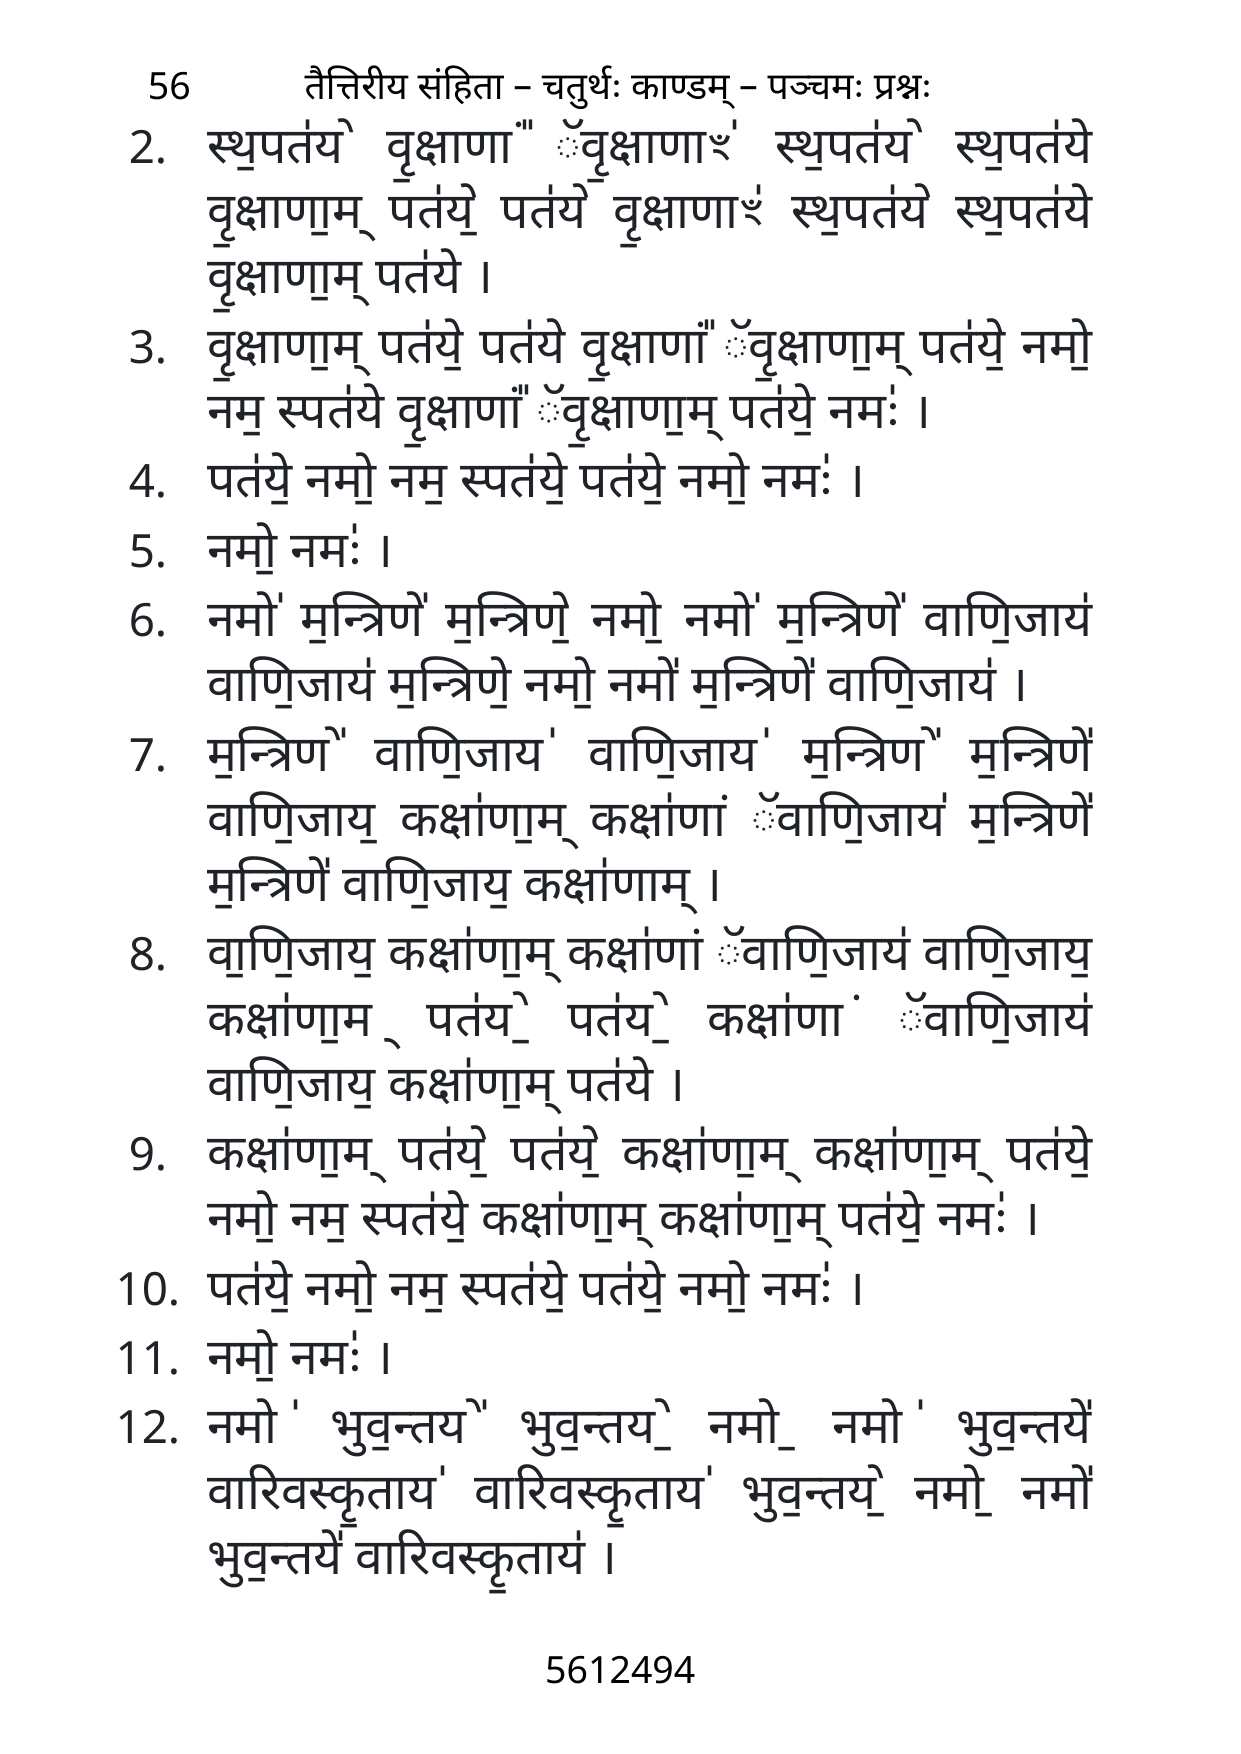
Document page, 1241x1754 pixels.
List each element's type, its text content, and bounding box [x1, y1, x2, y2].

list नमो॑ भुव॒न्तये॑ भुव॒न्तये॒ नमो॒ नमो॑ भुव॒न्तये॑ वारिवस्कृ॒ताय॑ वारिवस्कृ॒ताय॑ भुव॒न्तये॒ नमो॒ नमो॑ भुव॒न्तये॑ वारिवस्कृ॒ताय॑ । [148, 1395, 1092, 1595]
list म॒न्त्रिणे॑ वाणि॒जाय॑ वाणि॒जाय॑ म॒न्त्रिणे॑ म॒न्त्रिणे॑ वाणि॒जाय॒ कक्षा॑णा॒म् कक्षा॑णां ॅवाणि॒जाय॑ म॒न्त्रिणे॑ म॒न्त्रिणे॑ वाणि॒जाय॒ कक्षा॑णाम् । [148, 722, 1092, 922]
list स्थ॒पत॑ये वृ॒क्षाणां᳚ ॅवृ॒क्षाणाꣳ॑ स्थ॒पत॑ये स्थ॒पत॑ये वृ॒क्षाणा॒म् पत॑ये॒ पत॑ये वृ॒क्षाणाꣳ॑ स्थ॒पत॑ये स्थ॒पत॑ये वृ॒क्षाणा॒म् पत॑ये । [148, 114, 1092, 314]
list नमो॒ नमः॑ । [148, 1326, 1092, 1395]
list नमो॒ नमः॑ । [148, 518, 1092, 587]
list कक्षा॑णा॒म् पत॑ये॒ पत॑ये॒ कक्षा॑णा॒म् कक्षा॑णा॒म् पत॑ये॒ नमो॒ नम॒ स्पत॑ये॒ कक्षा॑णा॒म् कक्षा॑णा॒म् पत॑ये॒ नमः॑ । [148, 1122, 1092, 1256]
list पत॑ये॒ नमो॒ नम॒ स्पत॑ये॒ पत॑ये॒ नमो॒ नमः॑ । [148, 1256, 1092, 1326]
list नमो॑ म॒न्त्रिणे॑ म॒न्त्रिणे॒ नमो॒ नमो॑ म॒न्त्रिणे॑ वाणि॒जाय॑ वाणि॒जाय॑ म॒न्त्रिणे॒ नमो॒ नमो॑ म॒न्त्रिणे॑ वाणि॒जाय॑ । [148, 587, 1092, 722]
list वा॒णि॒जाय॒ कक्षा॑णा॒म् कक्षा॑णां ॅवाणि॒जाय॑ वाणि॒जाय॒ कक्षा॑णा॒म् पत॑ये॒ पत॑ये॒ कक्षा॑णां ॅवाणि॒जाय॑ वाणि॒जाय॒ कक्षा॑णा॒म् पत॑ये । [148, 922, 1092, 1122]
list पत॑ये॒ नमो॒ नम॒ स्पत॑ये॒ पत॑ये॒ नमो॒ नमः॑ । [148, 449, 1092, 518]
list वृ॒क्षाणा॒म् पत॑ये॒ पत॑ये वृ॒क्षाणां᳚ ॅवृ॒क्षाणा॒म् पत॑ये॒ नमो॒ नम॒ स्पत॑ये वृ॒क्षाणां᳚ ॅवृ॒क्षाणा॒म् पत॑ये॒ नमः॑ । [148, 314, 1092, 449]
